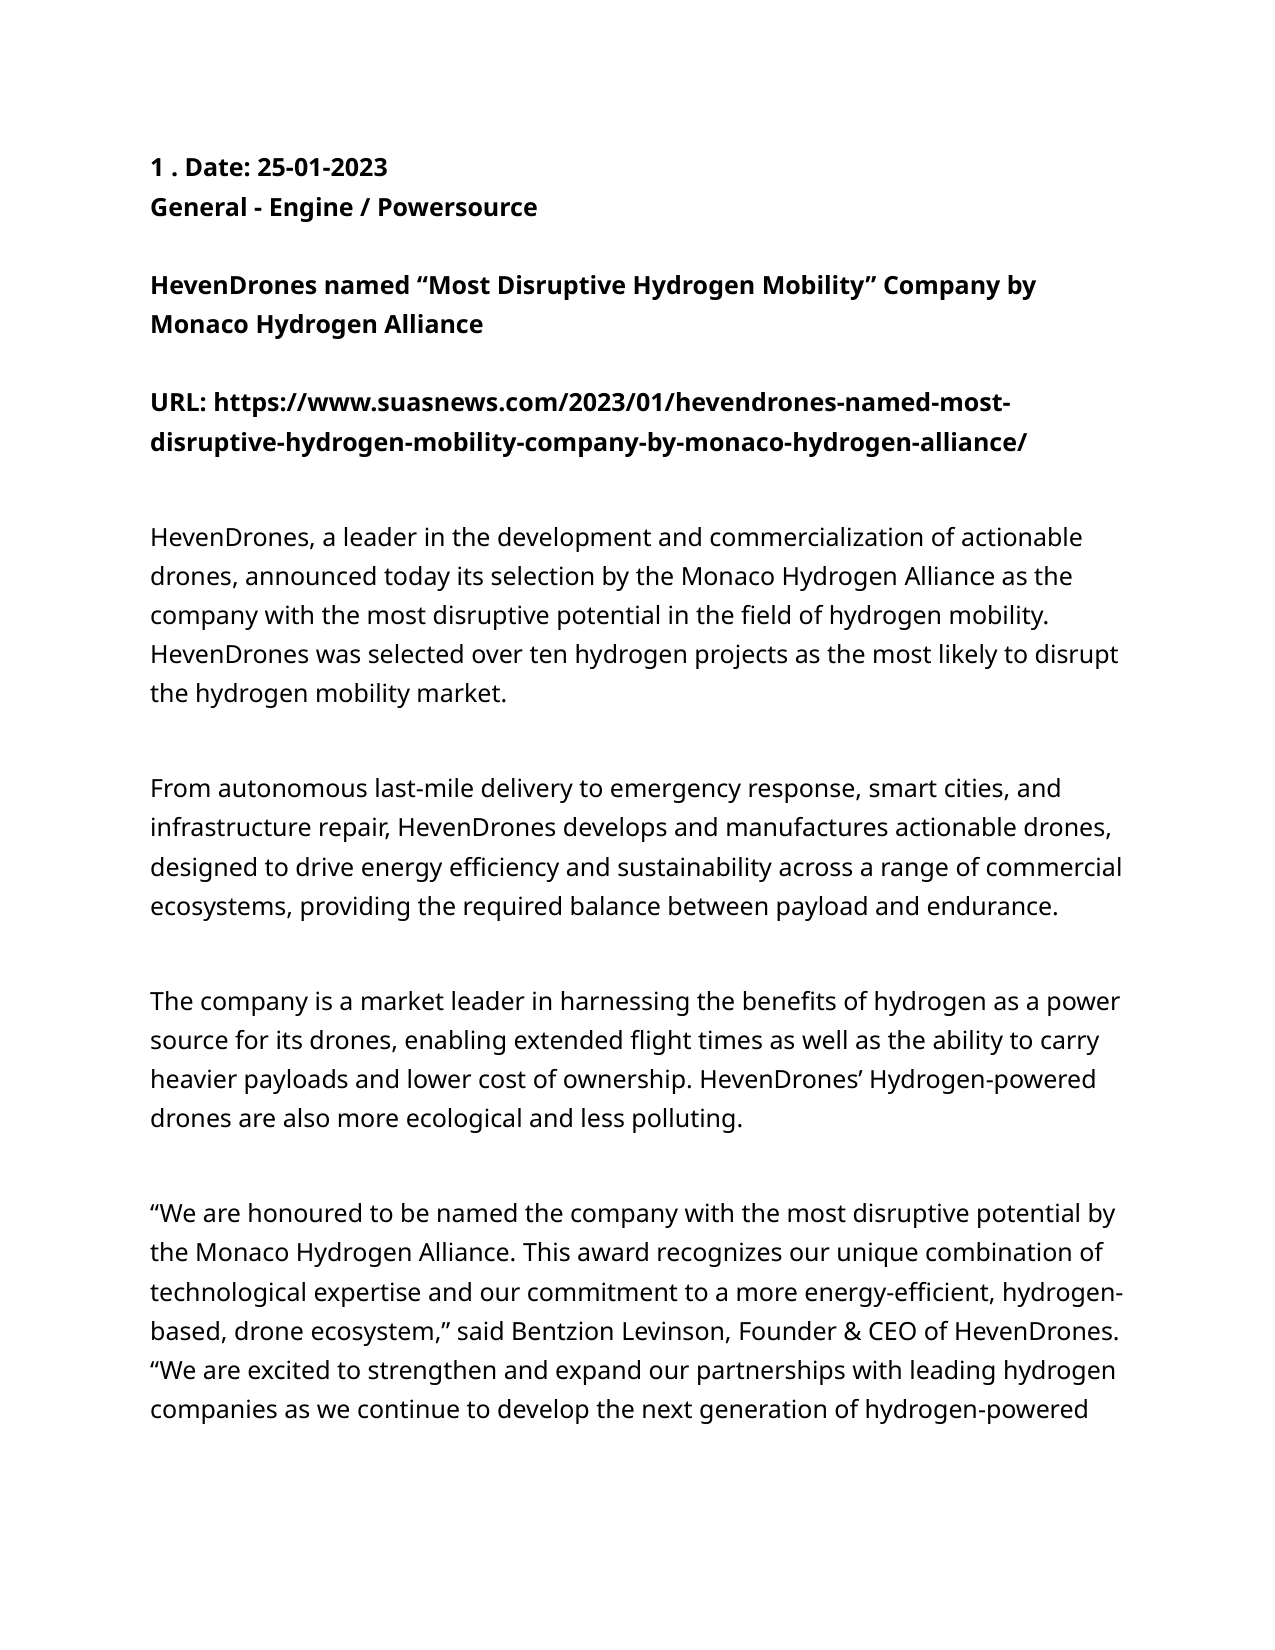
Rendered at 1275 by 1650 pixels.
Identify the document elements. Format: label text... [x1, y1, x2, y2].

text 1 . Date: 25-01-2023 General - Engine / Powersource HevenDrones named “Most Disruptive Hydrogen Mobility” Company by Monaco Hydrogen Alliance URL: https://www.suasnews.com/2023/01/hevendrones-named-most-disruptive-hydrogen-mobility-company-by-monaco-hydrogen-alliance/ [150, 150, 1125, 497]
text HevenDrones, a leader in the development and commercialization of actionable drones, announced today its selection by the Monaco Hydrogen Alliance as the company with the most disruptive potential in the field of hydrogen mobility. HevenDrones was selected over ten hydrogen projects as the most likely to disrupt the hydrogen mobility market. [150, 519, 1125, 749]
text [150, 1196, 1125, 1426]
text The company is a market leader in harnessing the benefits of hydrogen as a power source for its drones, enabling extended flight times as well as the ability to carry heavier payloads and lower cost of ownership. HevenDrones’ Hydrogen-powered drones are also more ecological and less polluting. [150, 983, 1125, 1174]
text From autonomous last-mile delivery to emergency response, smart cities, and infrastructure repair, HevenDrones develops and manufactures actionable drones, designed to drive energy efficiency and sustainability across a range of commercial ecosystems, providing the required balance between payload and endurance. [150, 771, 1125, 962]
